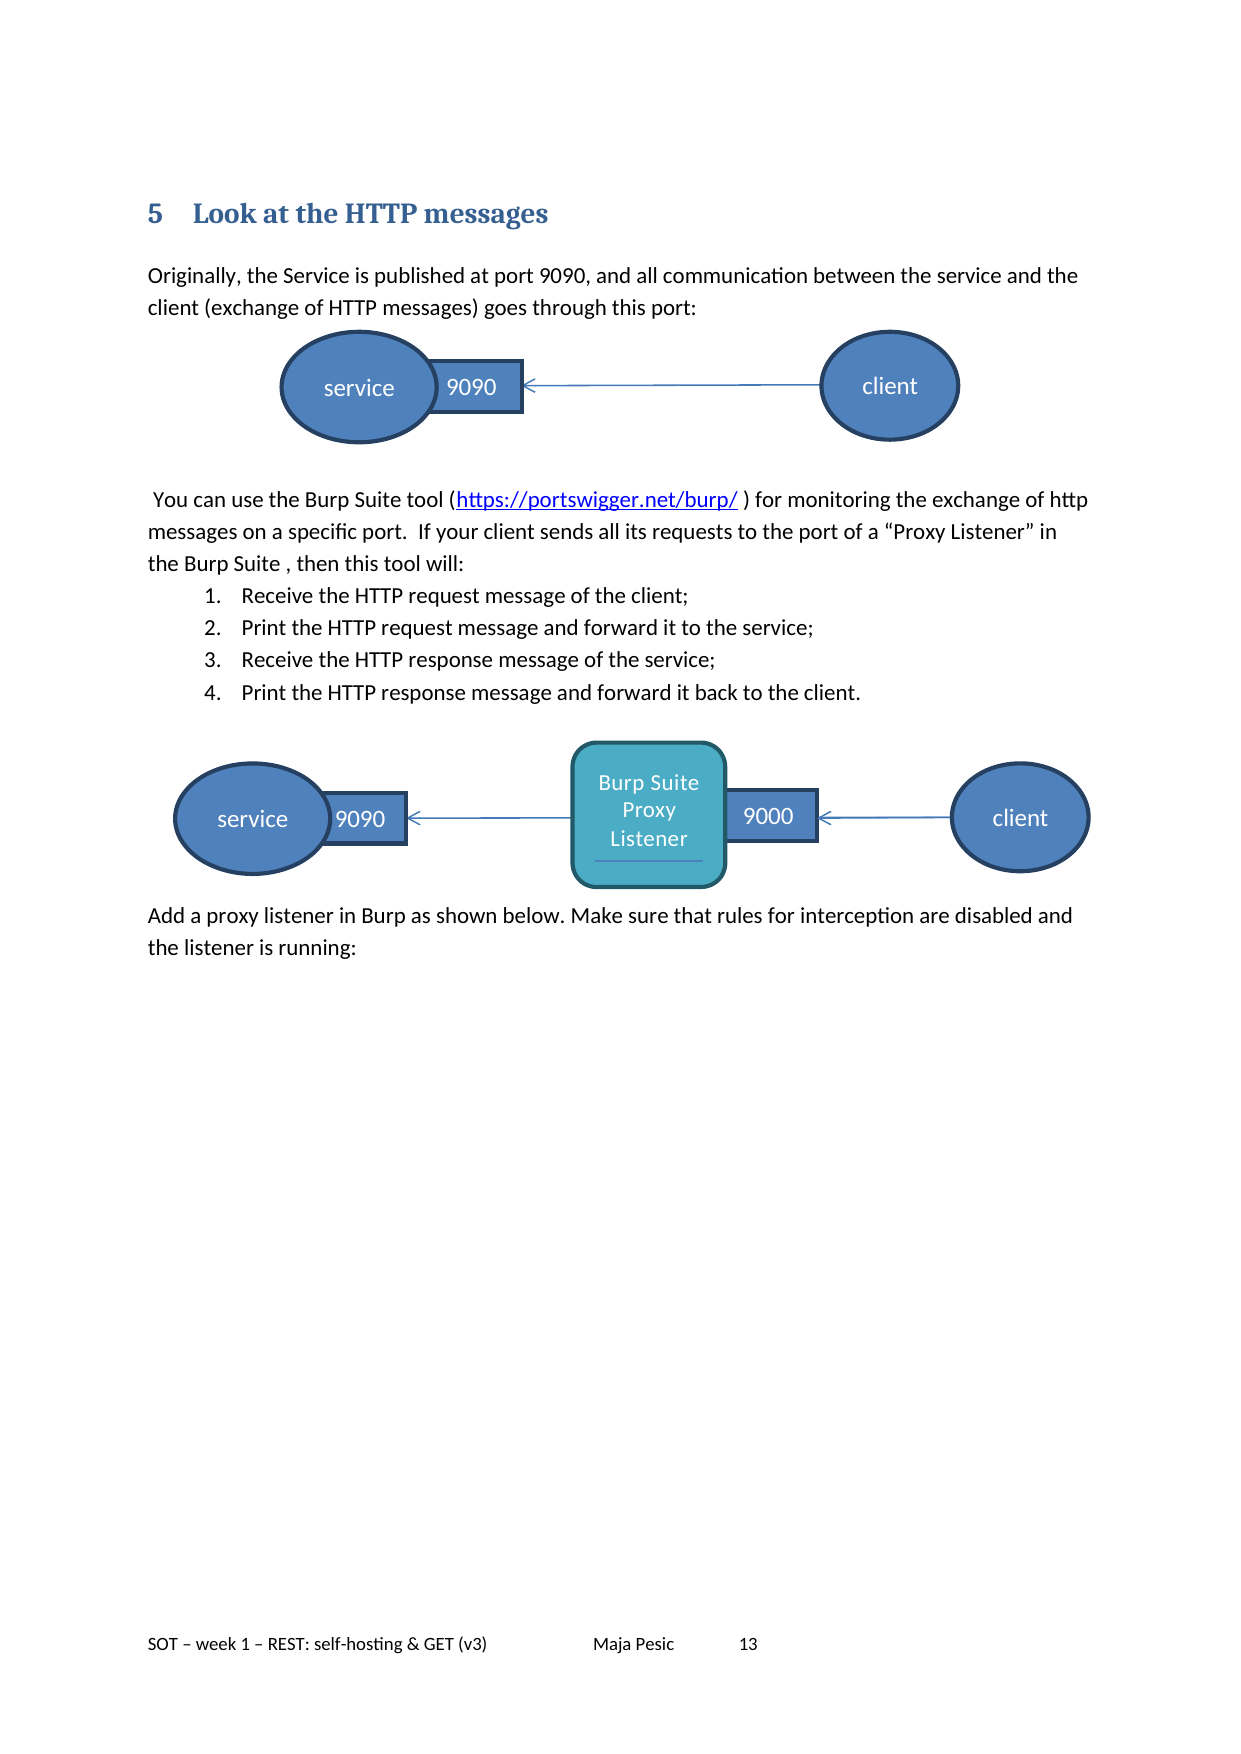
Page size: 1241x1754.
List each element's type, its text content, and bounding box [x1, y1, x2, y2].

subtitle Look at the HTTP messages [148, 198, 1092, 231]
text Originally, the Service is published at port 9090, and all communication between the service and the client (exchange of HTTP messages) goes through this port: [148, 261, 1092, 321]
list Print the HTTP response message and forward it back to the client. [204, 678, 1092, 706]
text Add a proxy listener in Burp as shown below. Make sure that rules for interception are disabled and the listener is running: [148, 901, 1092, 961]
text You can use the Burp Suite tool (https://portswigger.net/burp/ ) for monitoring the exchange of http messages on a specific port. If your client sends all its requests to the port of a “Proxy Listener” in the Burp Suite , then this tool will: [148, 485, 1092, 577]
list Receive the HTTP request message of the client; [204, 581, 1092, 609]
list Receive the HTTP response message of the service; [204, 646, 1092, 674]
list Print the HTTP request message and forward it to the service; [204, 613, 1092, 641]
